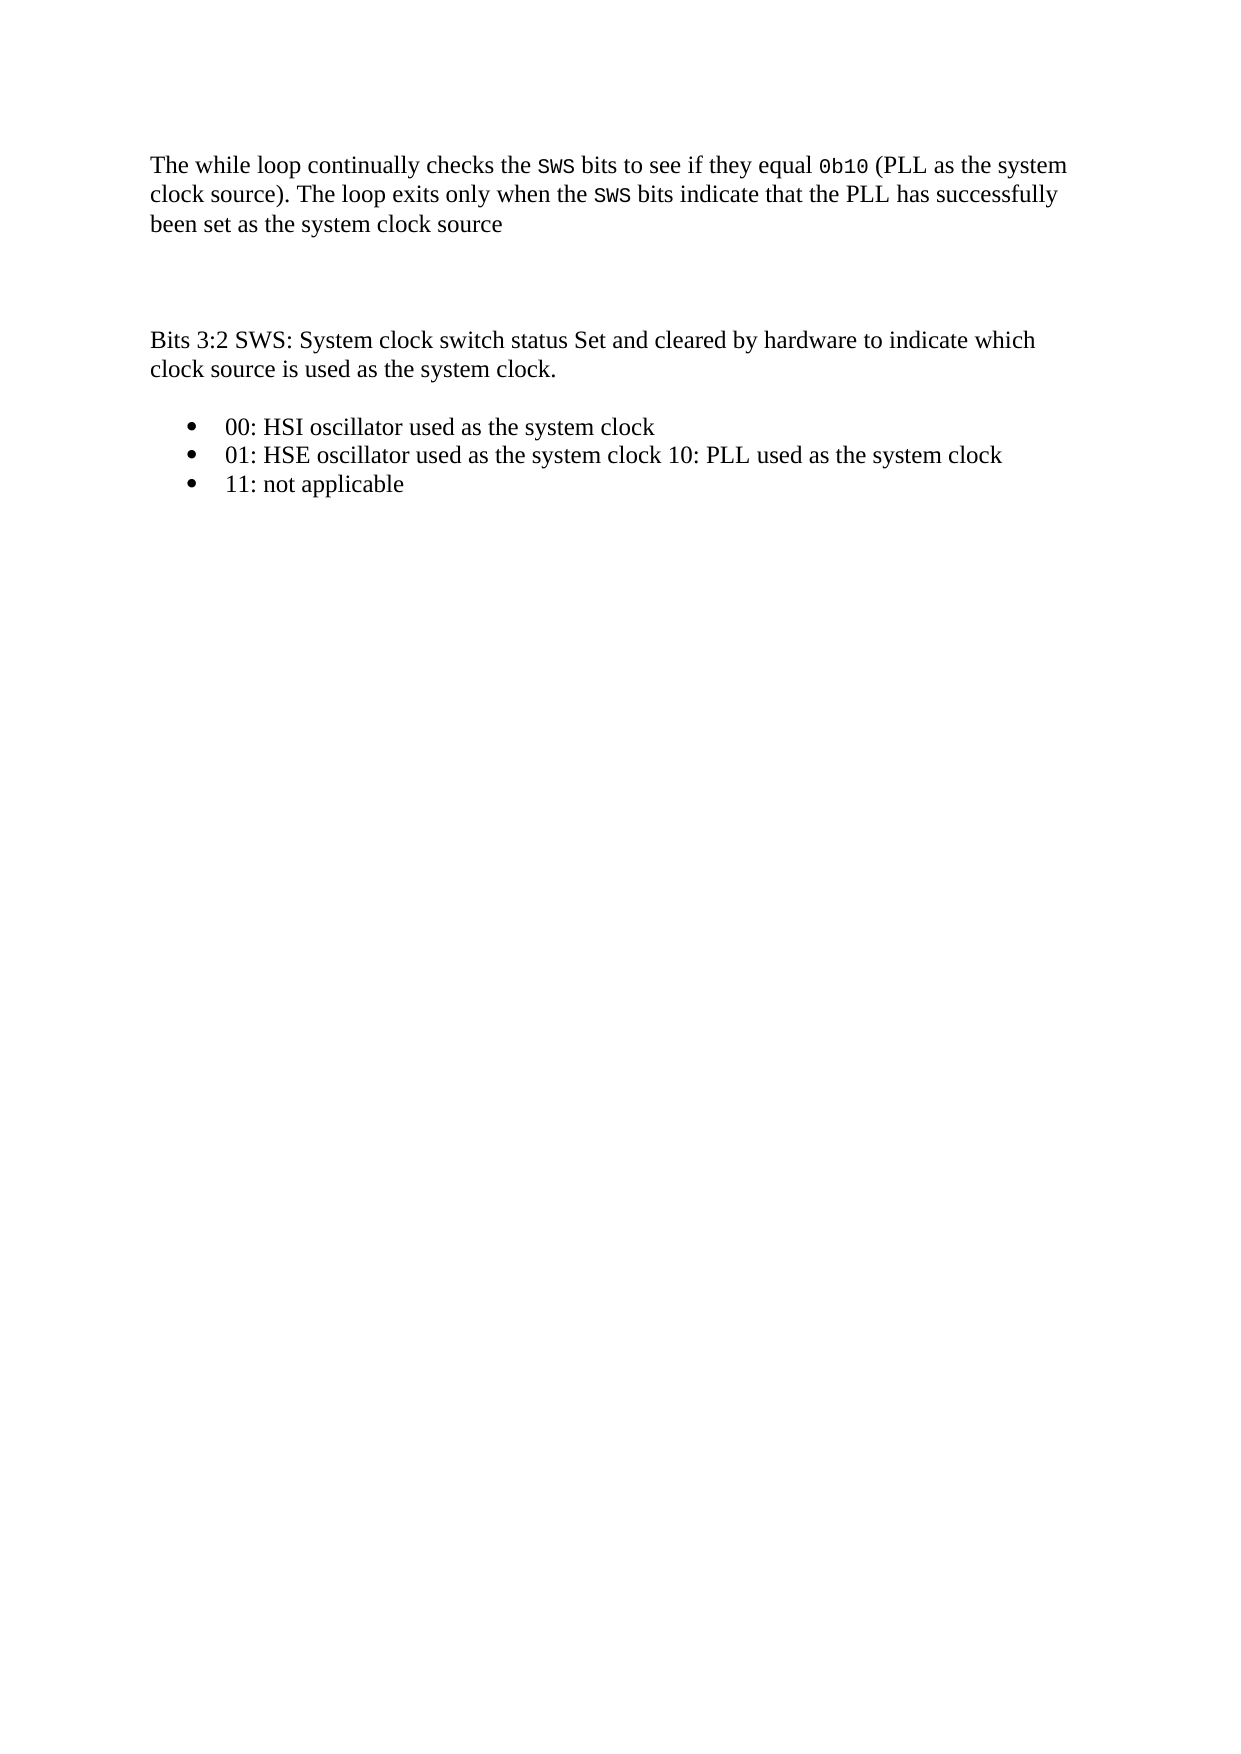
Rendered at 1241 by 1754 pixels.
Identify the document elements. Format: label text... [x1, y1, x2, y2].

list 11: not applicable [187, 469, 1090, 498]
text Bits 3:2 SWS: System clock switch status Set and cleared by hardware to indicate which clock source is used as the system clock. [150, 325, 1090, 382]
text The while loop continually checks the SWS bits to see if they equal 0b10 (PLL as the system clock source). The loop exits only when the SWS bits indicate that the PLL has successfully been set as the system clock source [150, 150, 1090, 238]
list 01: HSE oscillator used as the system clock 10: PLL used as the system clock [187, 440, 1090, 469]
list 00: HSI oscillator used as the system clock [187, 412, 1090, 440]
